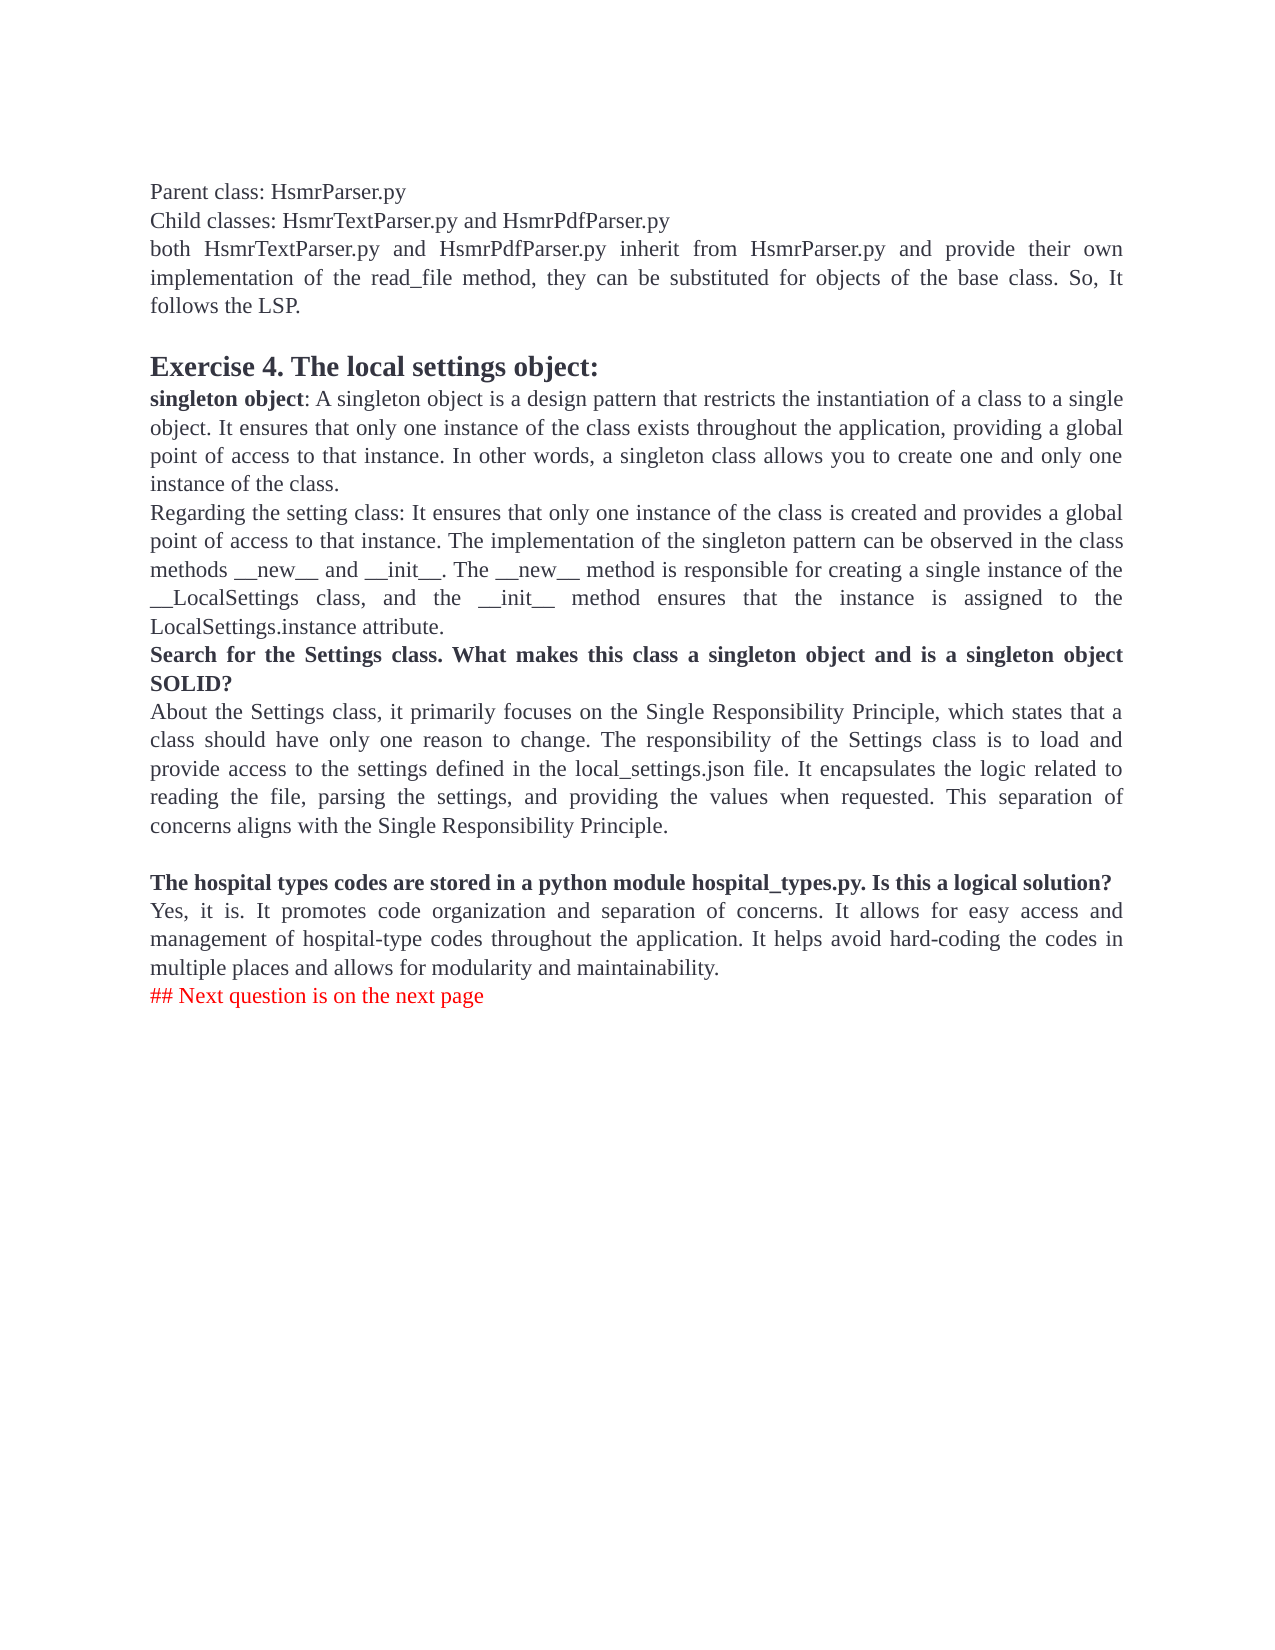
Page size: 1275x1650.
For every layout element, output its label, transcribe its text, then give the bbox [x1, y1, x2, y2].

text Parent class: HsmrParser.py [150, 178, 1125, 205]
text ## Next question is on the next page [150, 982, 1125, 1009]
text Yes, it is. It promotes code organization and separation of concerns. It allows for easy access and management of hospital-type codes throughout the application. It helps avoid hard-coding the codes in multiple places and allows for modularity and maintainability. [150, 897, 1125, 980]
text The hospital types codes are stored in a python module hospital_types.py. Is this a logical solution? [150, 869, 1125, 895]
text singleton object: A singleton object is a design pattern that restricts the instantiation of a class to a single object. It ensures that only one instance of the class exists throughout the application, providing a global point of access to that instance. In other words, a singleton class allows you to create one and only one instance of the class. [150, 385, 1125, 497]
text About the Settings class, it primarily focuses on the Single Responsibility Principle, which states that a class should have only one reason to change. The responsibility of the Settings class is to load and provide access to the settings defined in the local_settings.json file. It encapsulates the logic related to reading the file, parsing the settings, and providing the values when requested. This separation of concerns aligns with the Single Responsibility Principle. [150, 698, 1125, 838]
text Child classes: HsmrTextParser.py and HsmrPdfParser.py [150, 207, 1125, 233]
text both HsmrTextParser.py and HsmrPdfParser.py inherit from HsmrParser.py and provide their own implementation of the read_file method, they can be substituted for objects of the base class. So, It follows the LSP. [150, 235, 1125, 318]
text Search for the Settings class. What makes this class a singleton object and is a singleton object SOLID? [150, 641, 1125, 696]
text Exercise 4. The local settings object: [150, 349, 1125, 383]
text Regarding the setting class: It ensures that only one instance of the class is created and provides a global point of access to that instance. The implementation of the singleton pattern can be observed in the class methods __new__ and __init__. The __new__ method is responsible for creating a single instance of the __LocalSettings class, and the __init__ method ensures that the instance is assigned to the LocalSettings.instance attribute. [150, 499, 1125, 639]
